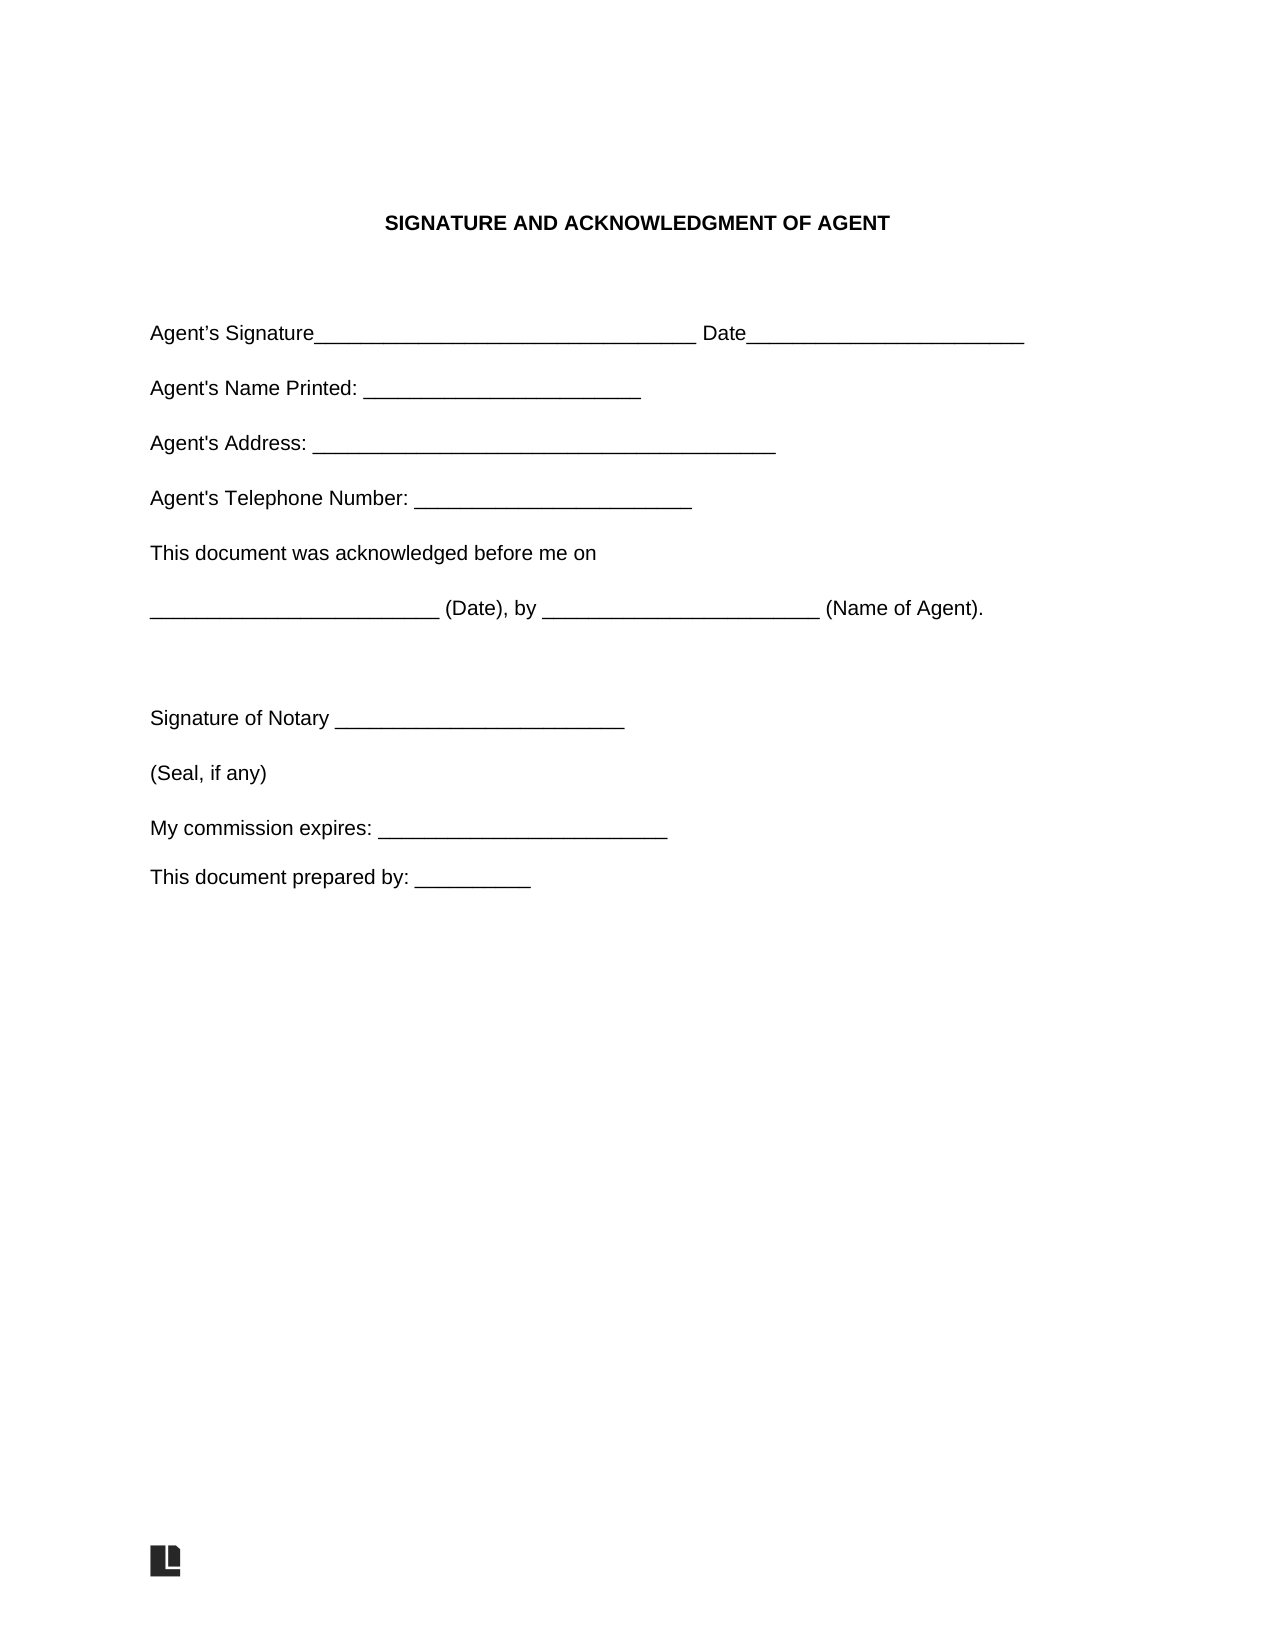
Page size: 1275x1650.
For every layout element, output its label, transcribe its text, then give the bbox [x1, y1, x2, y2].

text Agent's Name Printed: ________________________ [150, 370, 1125, 400]
text Signature of Notary _________________________ [150, 700, 1125, 730]
picture [150, 1545, 181, 1577]
text SIGNATURE AND ACKNOWLEDGMENT OF AGENT [150, 205, 1125, 235]
text My commission expires: _________________________ [150, 810, 1125, 840]
text Agent's Address: ________________________________________ [150, 425, 1125, 455]
text Agent's Telephone Number: ________________________ [150, 480, 1125, 510]
text Agent’s Signature_________________________________ Date________________________ [150, 315, 1125, 345]
text This document was acknowledged before me on [150, 535, 1125, 565]
text _________________________ (Date), by ________________________ (Name of Agent). [150, 590, 1125, 620]
text (Seal, if any) [150, 755, 1125, 785]
text This document prepared by: __________ [150, 865, 1125, 889]
